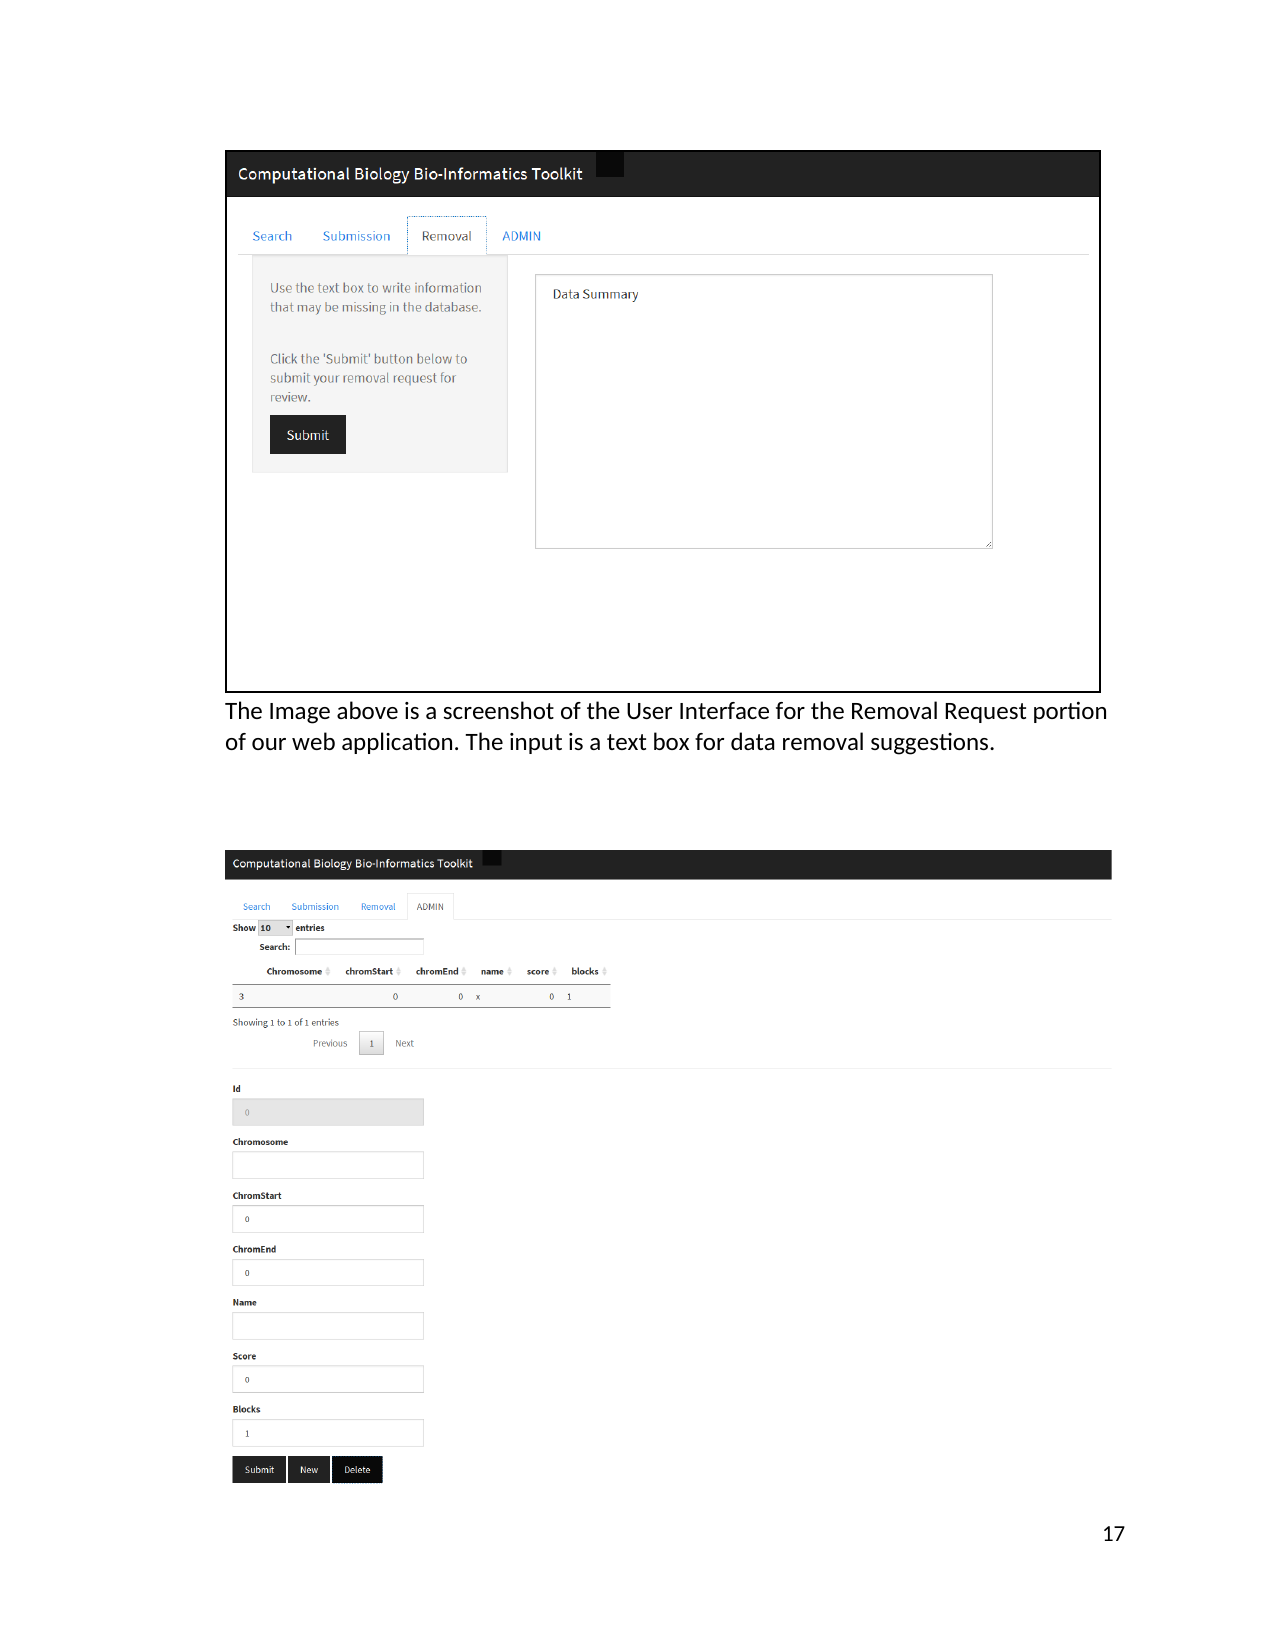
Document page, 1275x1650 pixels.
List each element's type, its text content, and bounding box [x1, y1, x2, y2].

picture [225, 850, 1112, 1494]
picture [227, 152, 1099, 691]
